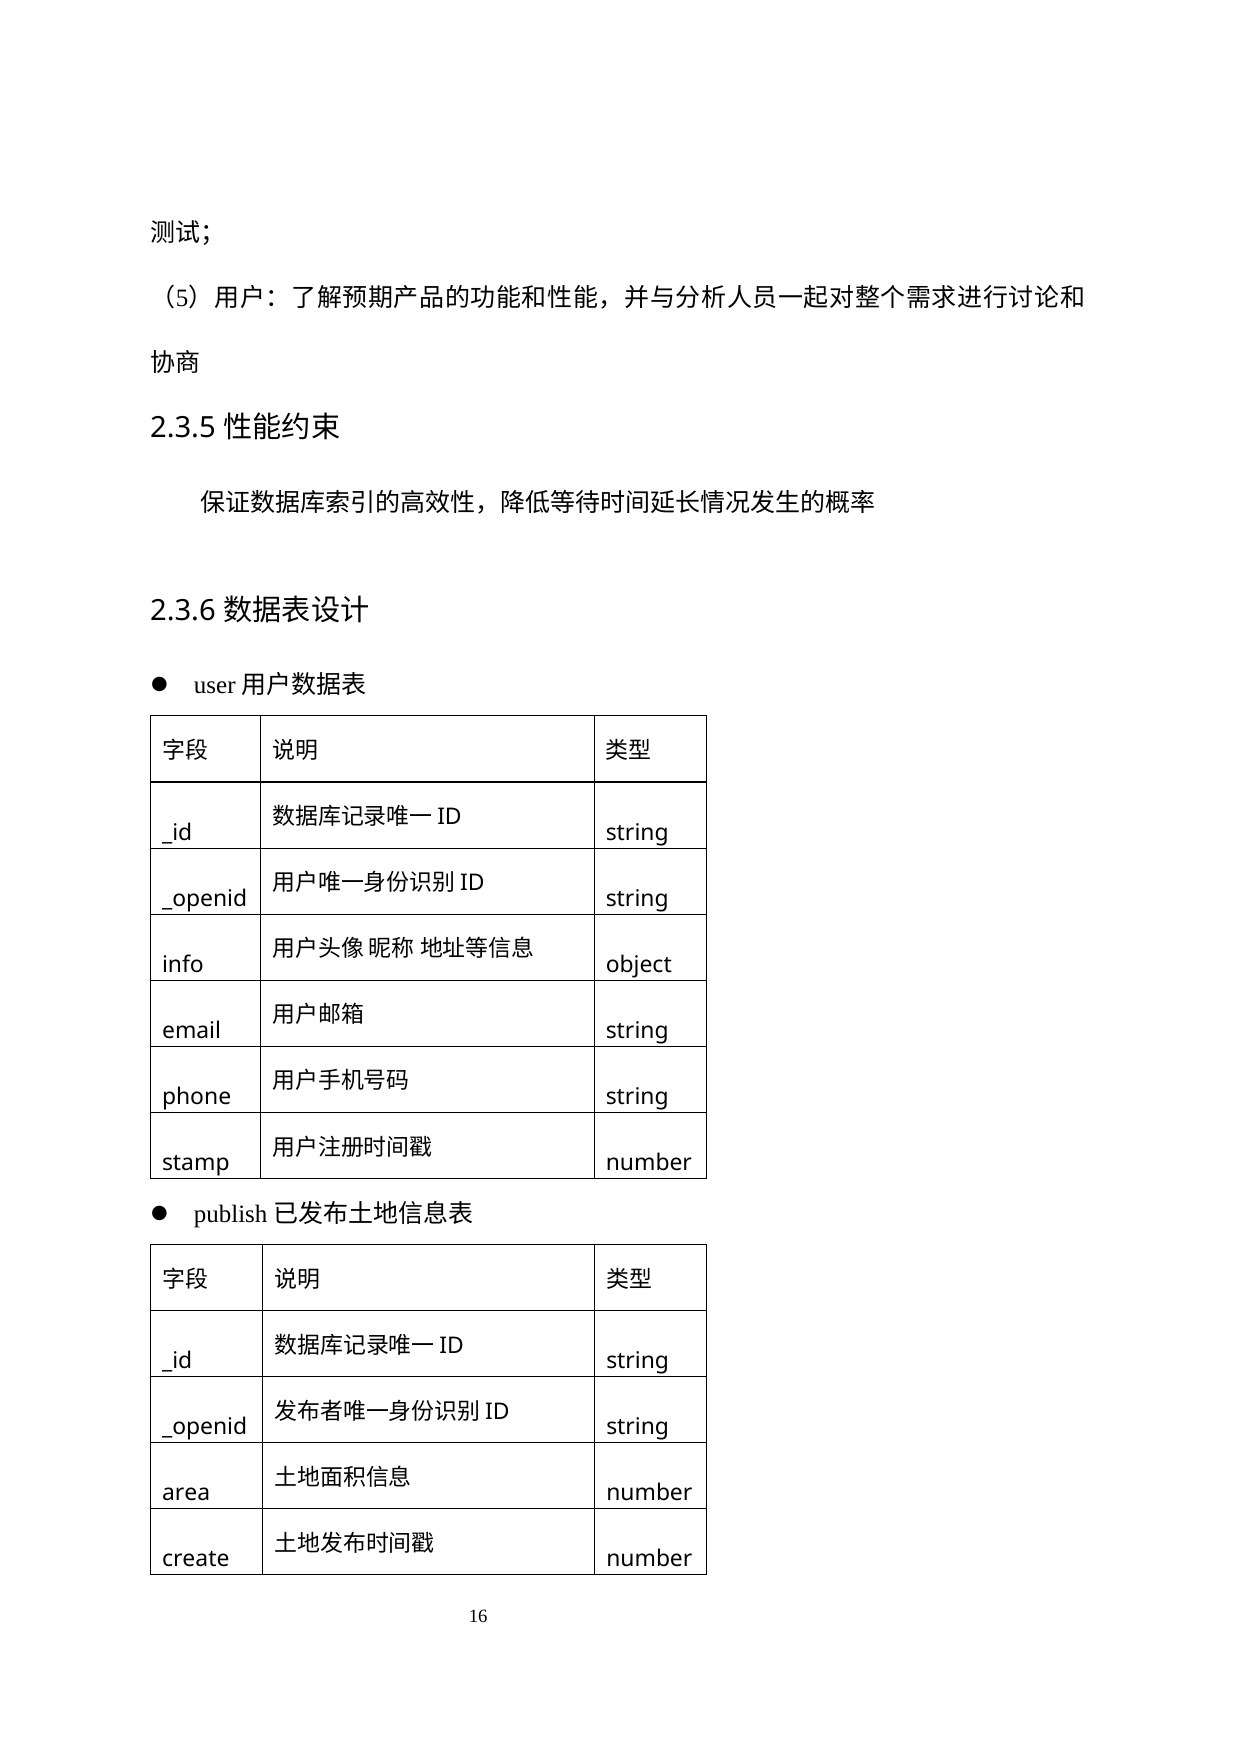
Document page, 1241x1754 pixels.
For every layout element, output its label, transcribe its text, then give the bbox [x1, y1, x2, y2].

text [150, 198, 1087, 263]
table_cell _id [151, 783, 260, 847]
table_cell _openid [151, 849, 260, 913]
table_cell 用户手机号码 [261, 1047, 594, 1112]
table_cell string [595, 849, 706, 913]
table_cell email [151, 981, 260, 1046]
table_cell number [595, 1443, 706, 1508]
table_header 字段 [151, 1245, 262, 1310]
table_cell string [595, 1311, 706, 1376]
text （5）用户：了解预期产品的功能和性能，并与分析人员一起对整个需求进行讨论和协商 [150, 263, 1087, 393]
table_cell number [595, 1113, 706, 1178]
table_cell string [595, 783, 706, 847]
table_cell string [595, 1047, 706, 1112]
table_cell 用户头像 昵称 地址等信息 [261, 915, 594, 979]
table_header 类型 [595, 716, 706, 781]
table_cell number [595, 1509, 706, 1574]
table_cell string [595, 981, 706, 1046]
table_header 说明 [263, 1245, 594, 1310]
list user 用户数据表 [150, 650, 1087, 715]
table_cell 土地发布时间戳 [263, 1509, 594, 1574]
table_cell 用户邮箱 [261, 981, 594, 1046]
table_cell _id [151, 1311, 262, 1376]
table_cell _openid [151, 1377, 262, 1442]
table_cell info [151, 915, 260, 979]
table_cell 发布者唯一身份识别ID [263, 1377, 594, 1442]
table_header 字段 [151, 716, 260, 781]
table_cell 土地面积信息 [263, 1443, 594, 1508]
table_header 类型 [595, 1245, 706, 1310]
text 2.3.5 性能约束 [150, 393, 1087, 458]
table_cell object [595, 915, 706, 979]
text 保证数据库索引的高效性，降低等待时间延长情况发生的概率 [150, 468, 1087, 533]
table_cell 数据库记录唯一ID [261, 783, 594, 847]
table_cell string [595, 1377, 706, 1442]
table_cell phone [151, 1047, 260, 1112]
table_cell area [151, 1443, 262, 1508]
table_cell 用户唯一身份识别ID [261, 849, 594, 913]
table_cell create [151, 1509, 262, 1574]
table_cell 数据库记录唯一ID [263, 1311, 594, 1376]
table_cell 用户注册时间戳 [261, 1113, 594, 1178]
table_cell stamp [151, 1113, 260, 1178]
text 2.3.6 数据表设计 [150, 575, 1087, 640]
table_header 说明 [261, 716, 594, 781]
list publish 已发布土地信息表 [150, 1179, 1087, 1244]
